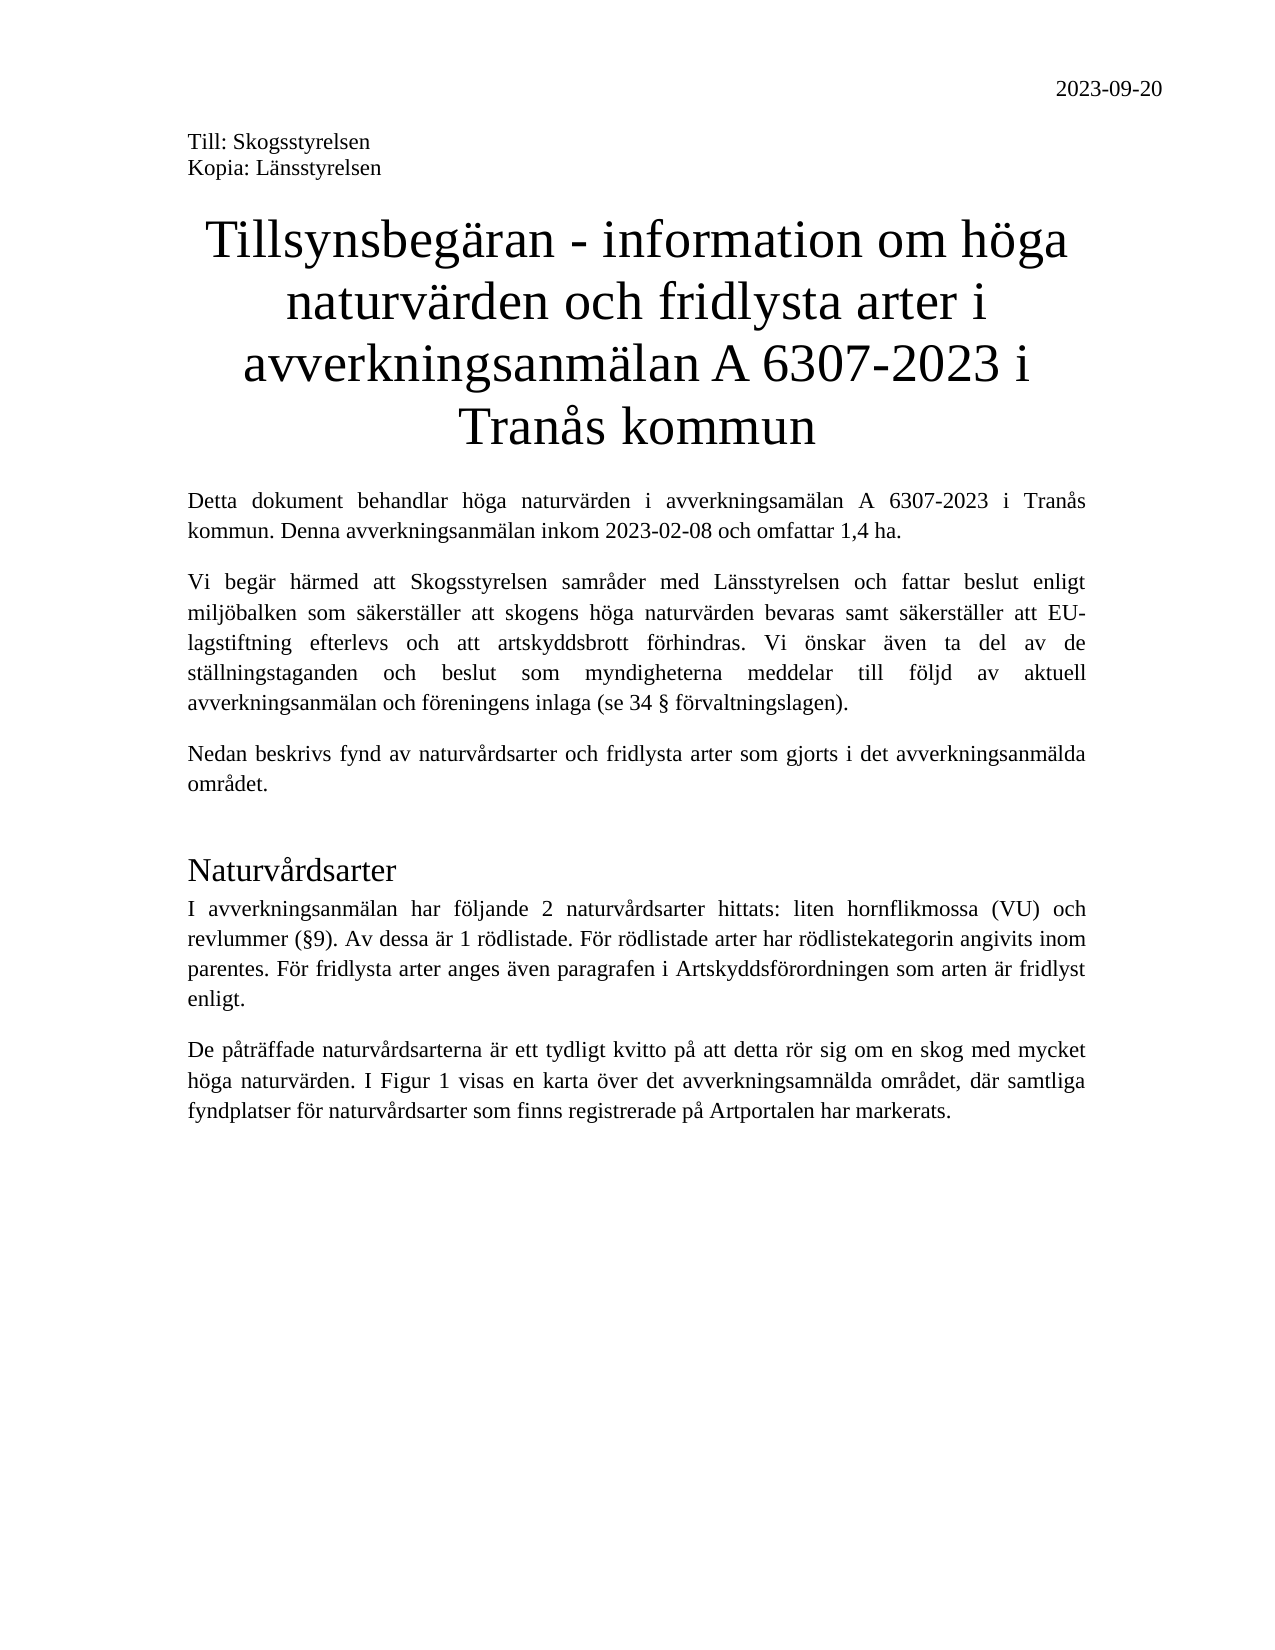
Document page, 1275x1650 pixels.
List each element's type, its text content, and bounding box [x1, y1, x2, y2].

subtitle Naturvårdsarter [187, 851, 1087, 889]
text Detta dokument behandlar höga naturvärden i avverkningsamälan A 6307-2023 i Tranås kommun. Denna avverkningsanmälan inkom 2023-02-08 och omfattar 1,4 ha. [187, 487, 1087, 544]
text I avverkningsanmälan har följande 2 naturvårdsarter hittats: liten hornflikmossa (VU) och revlummer (§9). Av dessa är 1 rödlistade. För rödlistade arter har rödlistekategorin angivits inom parentes. För fridlysta arter anges även paragrafen i Artskyddsförordningen som arten är fridlyst enligt. [187, 895, 1087, 1012]
text Vi begär härmed att Skogsstyrelsen samråder med Länsstyrelsen och fattar beslut enligt miljöbalken som säkerställer att skogens höga naturvärden bevaras samt säkerställer att EU-lagstiftning efterlevs och att artskyddsbrott förhindras. Vi önskar även ta del av de ställningstaganden och beslut som myndigheterna meddelar till följd av aktuell avverkningsanmälan och föreningens inlaga (se 34 § förvaltningslagen). [187, 568, 1087, 716]
text Nedan beskrivs fynd av naturvårdsarter och fridlysta arter som gjorts i det avverkningsanmälda området. [187, 740, 1087, 797]
text De påträffade naturvårdsarterna är ett tydligt kvitto på att detta rör sig om en skog med mycket höga naturvärden. I Figur 1 visas en karta över det avverkningsamnälda området, där samtliga fyndplatser för naturvårdsarter som finns registrerade på Artportalen har markerats. [187, 1036, 1087, 1123]
title Tillsynsbegäran - information om höga naturvärden och fridlysta arter i avverkningsanmälan A 6307-2023 i Tranås kommun [187, 207, 1087, 456]
